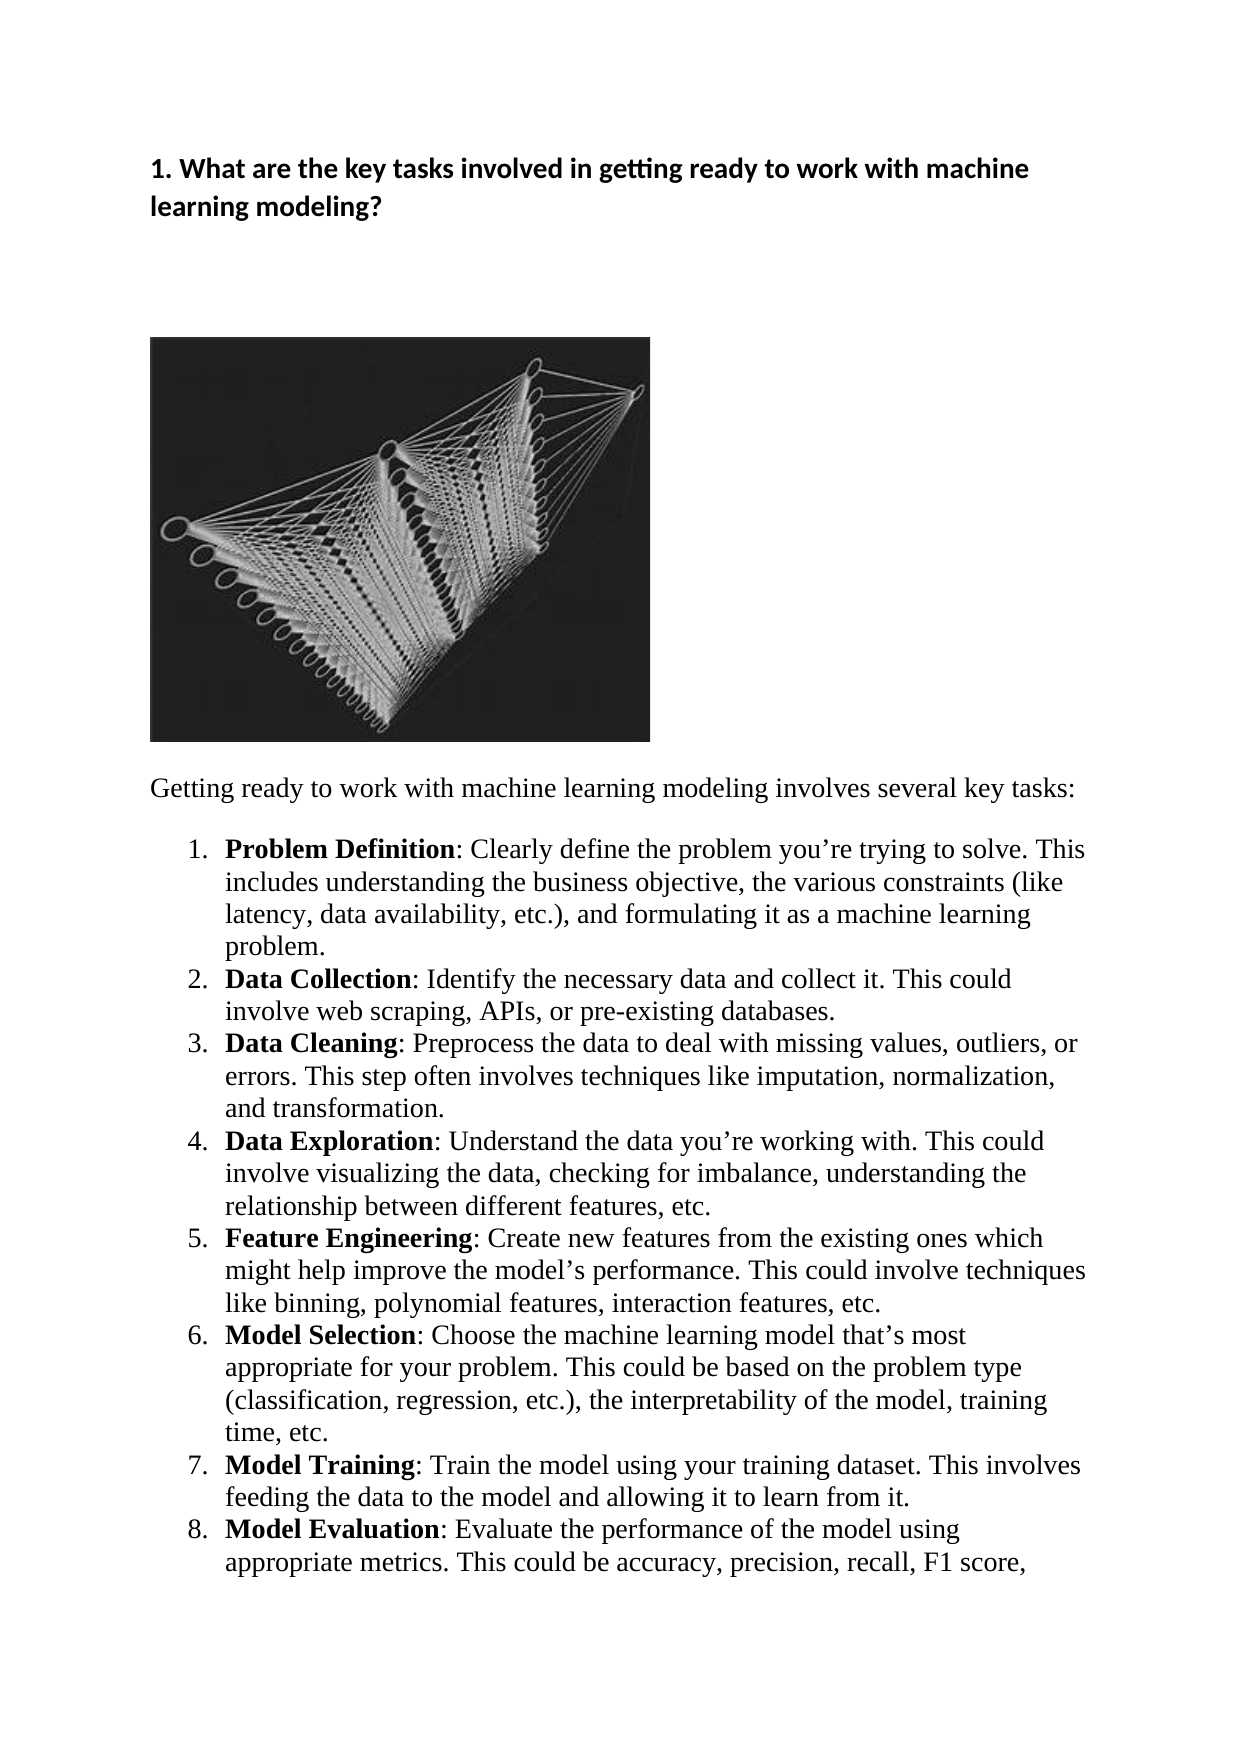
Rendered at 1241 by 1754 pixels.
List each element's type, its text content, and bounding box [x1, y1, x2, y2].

list Model Selection: Choose the machine learning model that’s most appropriate for your problem. This could be based on the problem type (classification, regression, etc.), the interpretability of the model, training time, etc. [187, 1318, 1090, 1448]
list Model Training: Train the model using your training dataset. This involves feeding the data to the model and allowing it to learn from it. [187, 1448, 1090, 1512]
text Getting ready to work with machine learning modeling involves several key tasks: [150, 771, 1090, 803]
list Data Exploration: Understand the data you’re working with. This could involve visualizing the data, checking for imbalance, understanding the relationship between different features, etc. [187, 1124, 1090, 1221]
list Problem Definition: Clearly define the problem you’re trying to solve. This includes understanding the business objective, the various constraints (like latency, data availability, etc.), and formulating it as a machine learning problem. [187, 832, 1090, 962]
list Feature Engineering: Create new features from the existing ones which might help improve the model’s performance. This could involve techniques like binning, polynomial features, interaction features, etc. [187, 1221, 1090, 1318]
list Data Cleaning: Preprocess the data to deal with missing values, outliers, or errors. This step often involves techniques like imputation, normalization, and transformation. [187, 1027, 1090, 1124]
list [187, 1512, 1090, 1577]
picture [150, 337, 650, 742]
list Data Collection: Identify the necessary data and collect it. This could involve web scraping, APIs, or pre-existing databases. [187, 962, 1090, 1027]
text 1. What are the key tasks involved in getting ready to work with machine learning modeling? [150, 150, 1090, 224]
